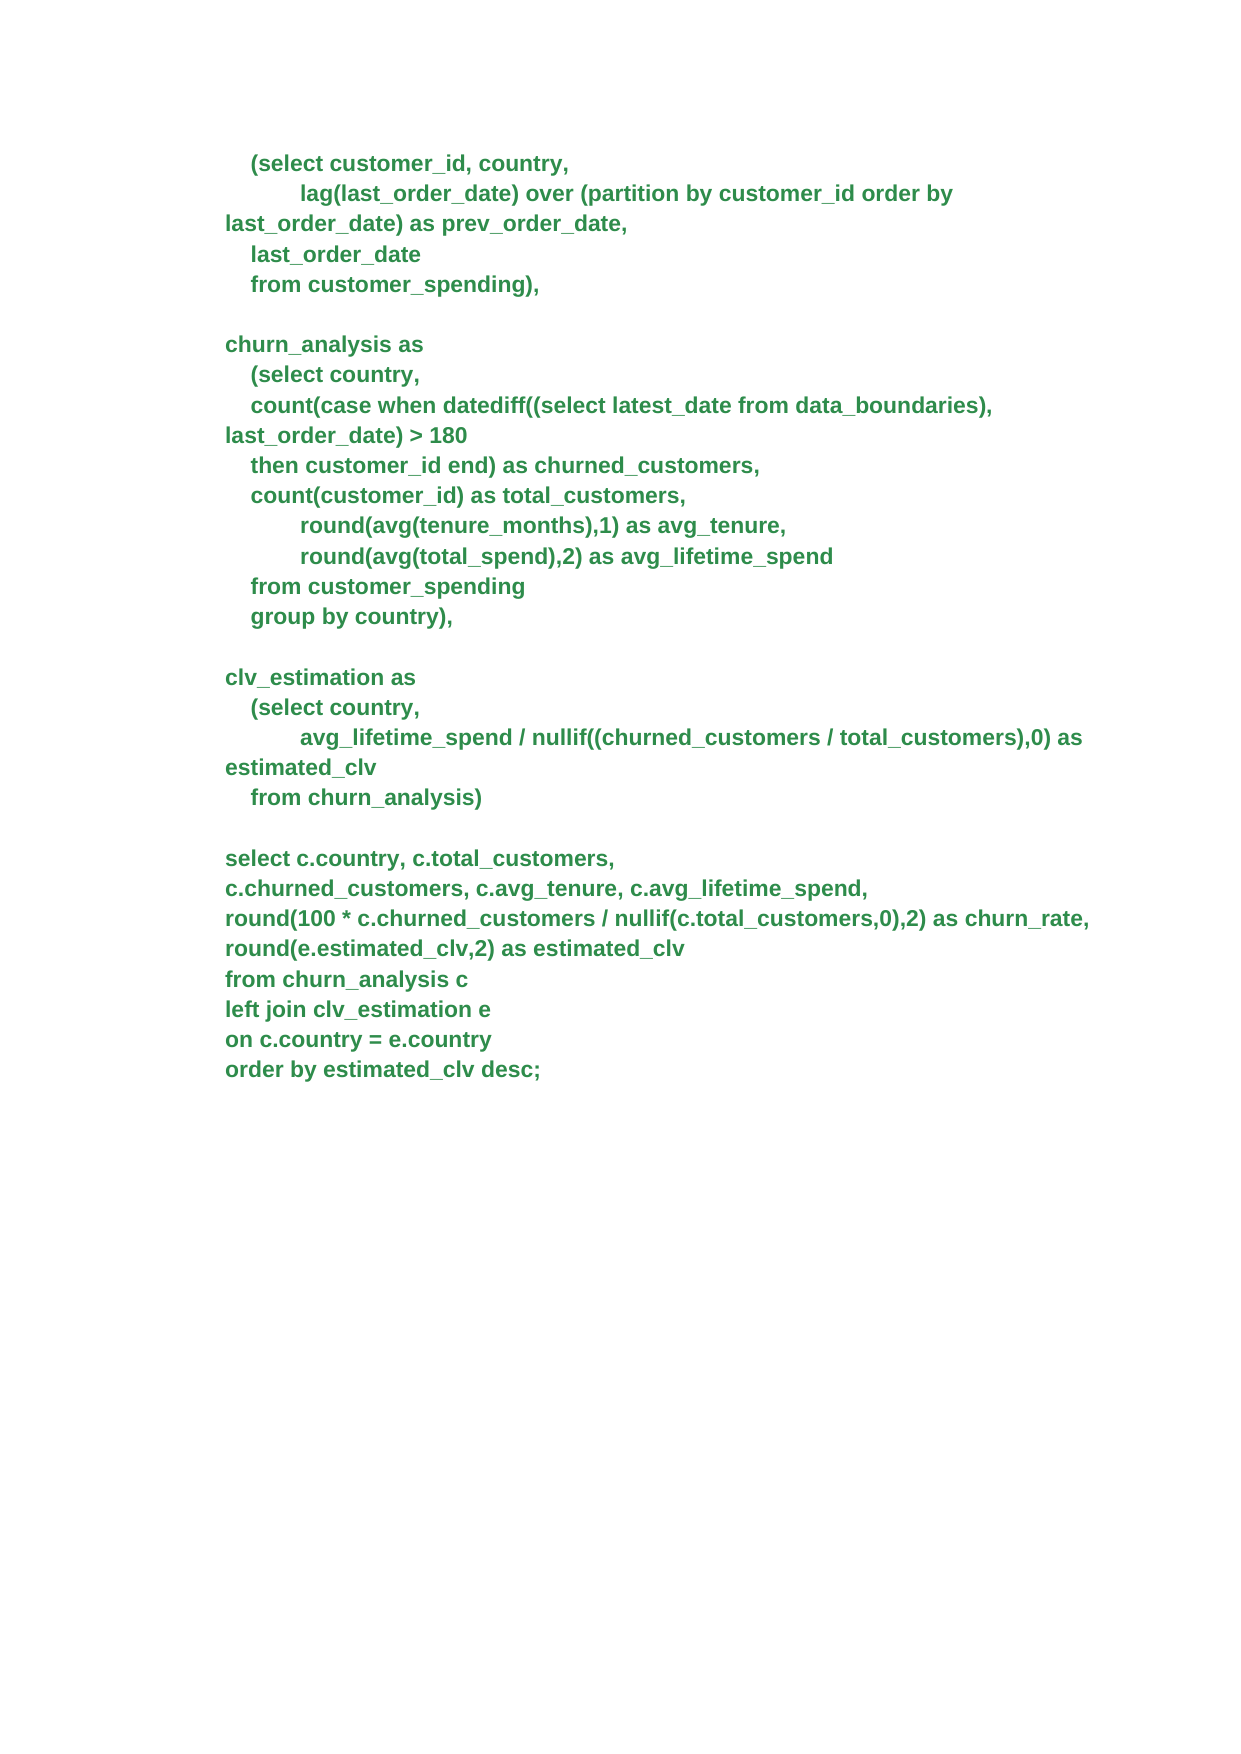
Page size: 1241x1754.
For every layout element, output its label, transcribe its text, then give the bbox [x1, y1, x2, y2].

text order by estimated_clv desc; [225, 1056, 1090, 1083]
text left join clv_estimation e [225, 996, 1090, 1022]
text c.churned_customers, c.avg_tenure, c.avg_lifetime_spend, [225, 875, 1090, 901]
text clv_estimation as [225, 663, 1090, 690]
text round(100 * c.churned_customers / nullif(c.total_customers,0),2) as churn_rate, [225, 905, 1090, 932]
text from customer_spending [225, 573, 1090, 599]
text on c.country = e.country [225, 1026, 1090, 1052]
text group by country), [225, 603, 1090, 629]
text (select country, [225, 361, 1090, 388]
text round(avg(tenure_months),1) as avg_tenure, [225, 512, 1090, 539]
text churn_analysis as [225, 331, 1090, 358]
text (select country, [225, 694, 1090, 720]
text select c.country, c.total_customers, [225, 845, 1090, 871]
text avg_lifetime_spend / nullif((churned_customers / total_customers),0) as estimated_clv [225, 724, 1090, 781]
text then customer_id end) as churned_customers, [225, 452, 1090, 478]
text from churn_analysis) [225, 784, 1090, 811]
text round(e.estimated_clv,2) as estimated_clv [225, 935, 1090, 962]
text lag(last_order_date) over (partition by customer_id order by last_order_date) as prev_order_date, [225, 180, 1090, 237]
text count(customer_id) as total_customers, [225, 482, 1090, 509]
text from customer_spending), [225, 271, 1090, 297]
text count(case when datediff((select latest_date from data_boundaries), last_order_date) > 180 [225, 392, 1090, 448]
text from churn_analysis c [225, 966, 1090, 992]
text (select customer_id, country, [225, 150, 1090, 176]
text round(avg(total_spend),2) as avg_lifetime_spend [225, 543, 1090, 569]
text last_order_date [225, 241, 1090, 267]
